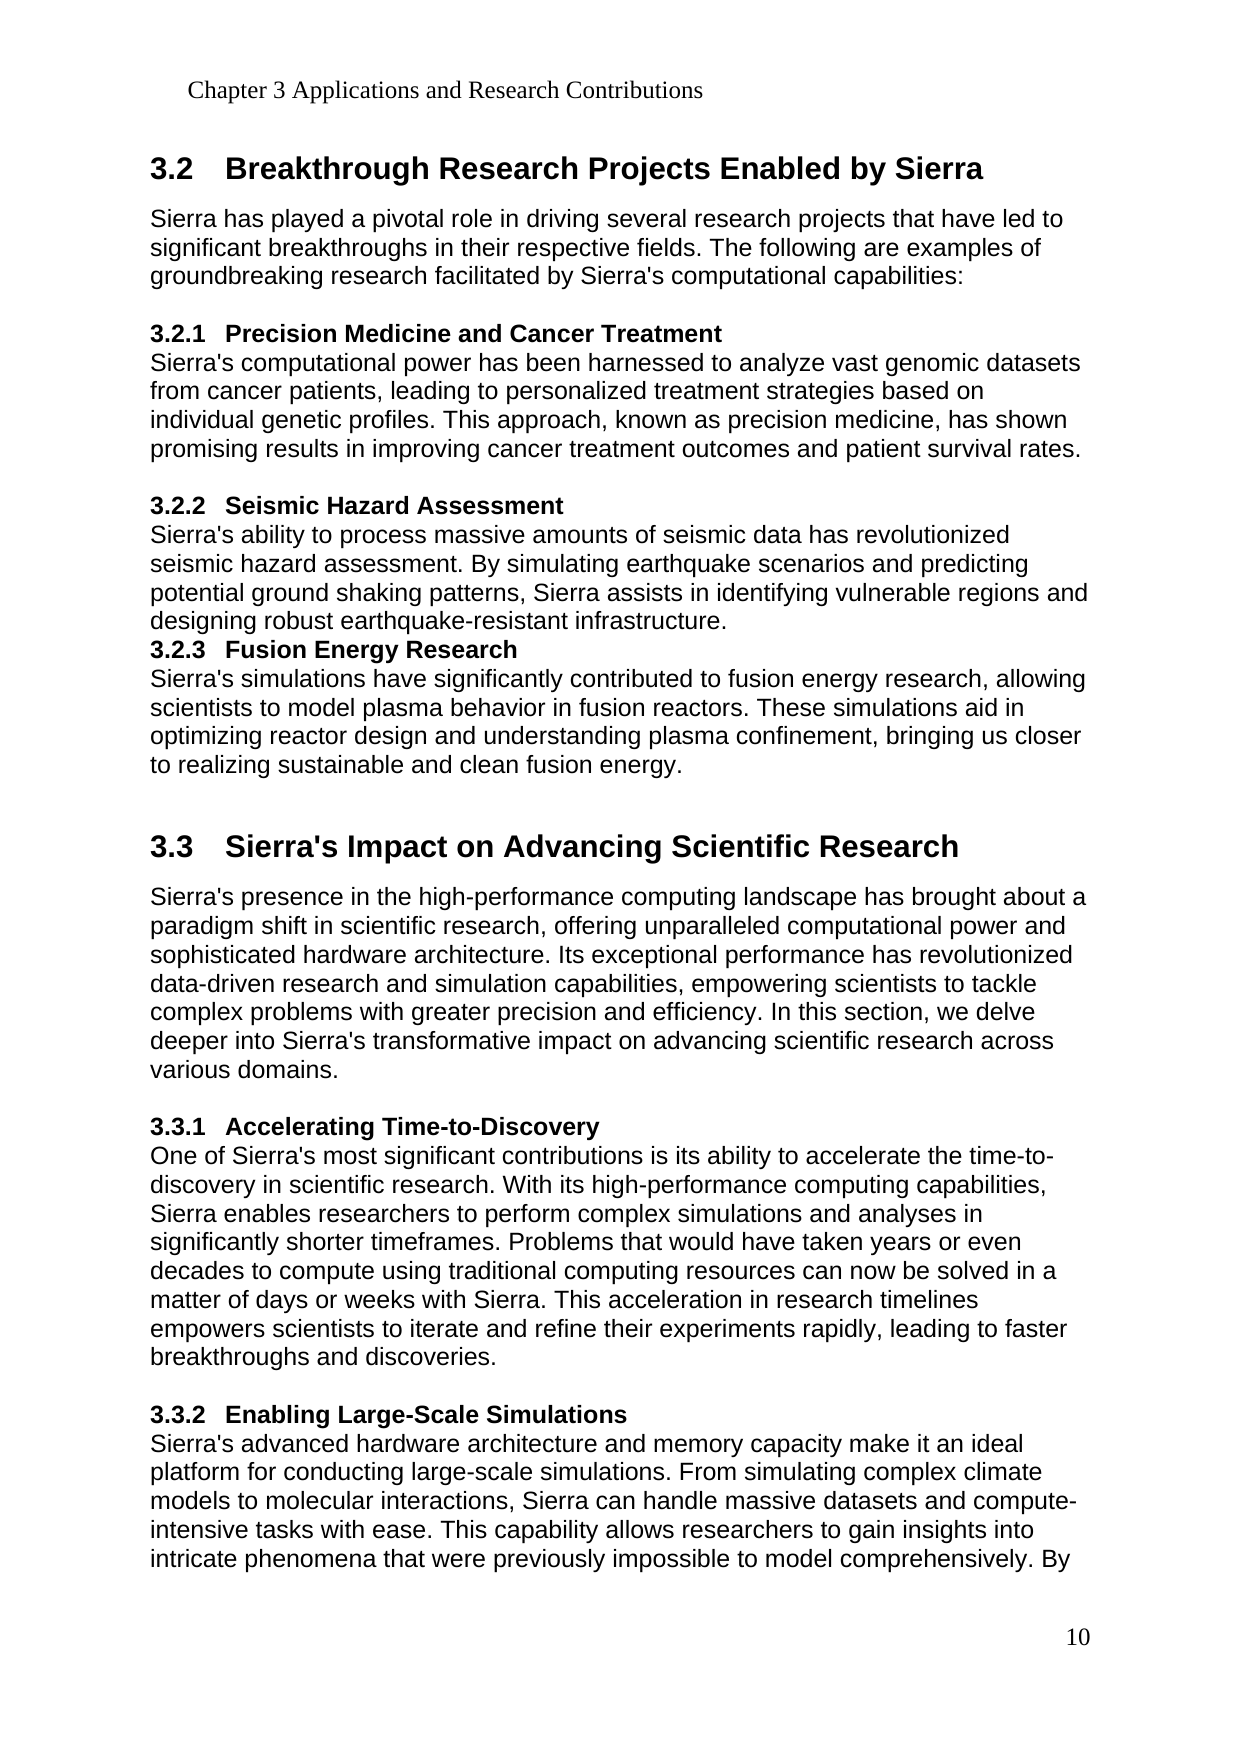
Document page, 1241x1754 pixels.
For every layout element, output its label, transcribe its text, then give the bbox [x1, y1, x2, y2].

list Precision Medicine and Cancer Treatment [150, 319, 1090, 348]
text Sierra's simulations have significantly contributed to fusion energy research, allowing scientists to model plasma behavior in fusion reactors. These simulations aid in optimizing reactor design and understanding plasma confinement, bringing us closer to realizing sustainable and clean fusion energy. [150, 664, 1090, 779]
text Sierra has played a pivotal role in driving several research projects that have led to significant breakthroughs in their respective fields. The following are examples of groundbreaking research facilitated by Sierra's computational capabilities: [150, 204, 1090, 290]
text Sierra's computational power has been harnessed to analyze vast genomic datasets from cancer patients, leading to personalized treatment strategies based on individual genetic profiles. This approach, known as precision medicine, has shown promising results in improving cancer treatment outcomes and patient survival rates. [150, 348, 1090, 463]
subtitle Breakthrough Research Projects Enabled by Sierra [150, 150, 1090, 186]
list Seismic Hazard Assessment [150, 491, 1090, 520]
list Accelerating Time-to-Discovery [150, 1112, 1090, 1141]
subtitle Sierra's Impact on Advancing Scientific Research [150, 828, 1090, 864]
list Fusion Energy Research [150, 635, 1090, 664]
text Sierra's presence in the high-performance computing landscape has brought about a paradigm shift in scientific research, offering unparalleled computational power and sophisticated hardware architecture. Its exceptional performance has revolutionized data-driven research and simulation capabilities, empowering scientists to tackle complex problems with greater precision and efficiency. In this section, we delve deeper into Sierra's transformative impact on advancing scientific research across various domains. [150, 882, 1090, 1083]
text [150, 1428, 1090, 1572]
list Enabling Large-Scale Simulations [150, 1400, 1090, 1428]
text Sierra's ability to process massive amounts of seismic data has revolutionized seismic hazard assessment. By simulating earthquake scenarios and predicting potential ground shaking patterns, Sierra assists in identifying vulnerable regions and designing robust earthquake-resistant infrastructure. [150, 520, 1090, 635]
text One of Sierra's most significant contributions is its ability to accelerate the time-to-discovery in scientific research. With its high-performance computing capabilities, Sierra enables researchers to perform complex simulations and analyses in significantly shorter timeframes. Problems that would have taken years or even decades to compute using traditional computing resources can now be solved in a matter of days or weeks with Sierra. This acceleration in research timelines empowers scientists to iterate and refine their experiments rapidly, leading to faster breakthroughs and discoveries. [150, 1141, 1090, 1371]
